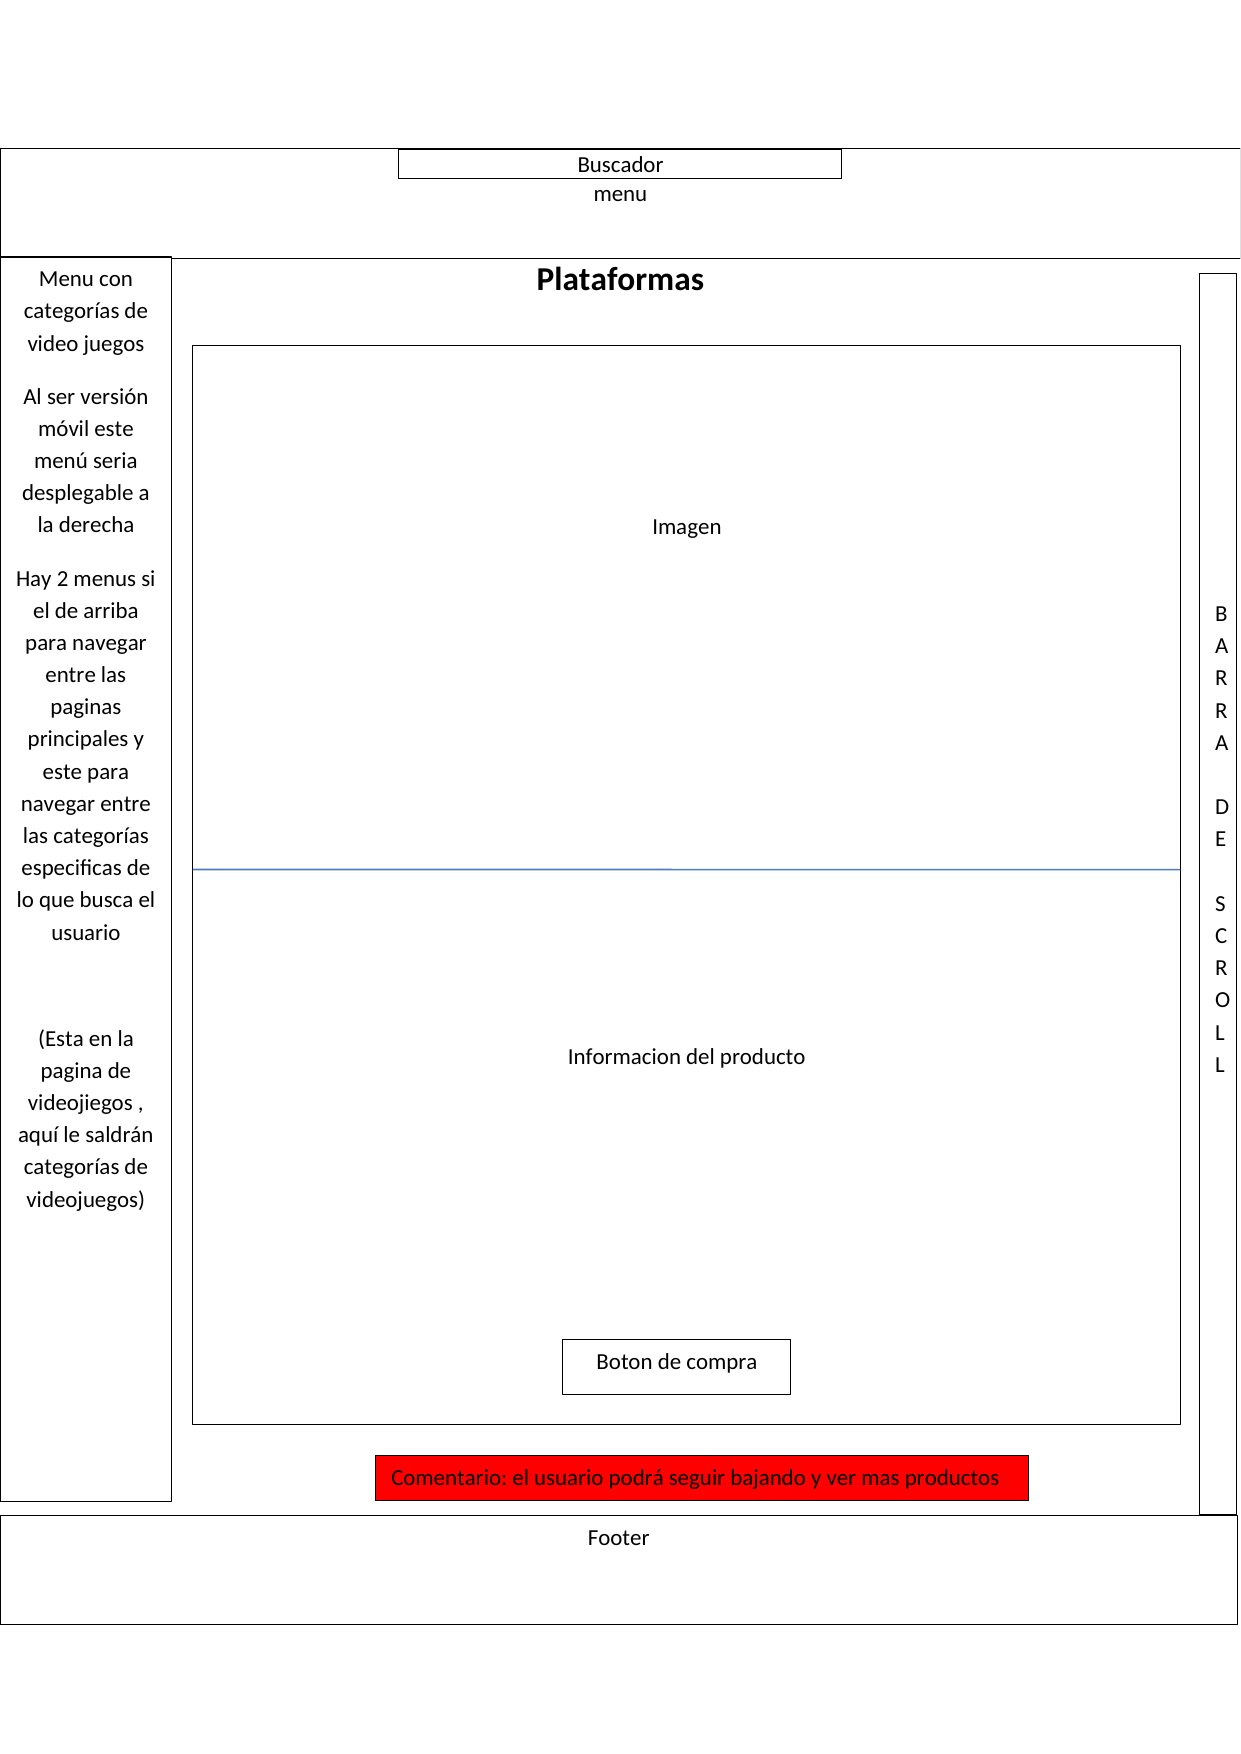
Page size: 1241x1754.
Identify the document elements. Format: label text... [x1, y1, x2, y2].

text Plataformas [177, 259, 1063, 299]
table_header menu [1, 149, 1240, 257]
